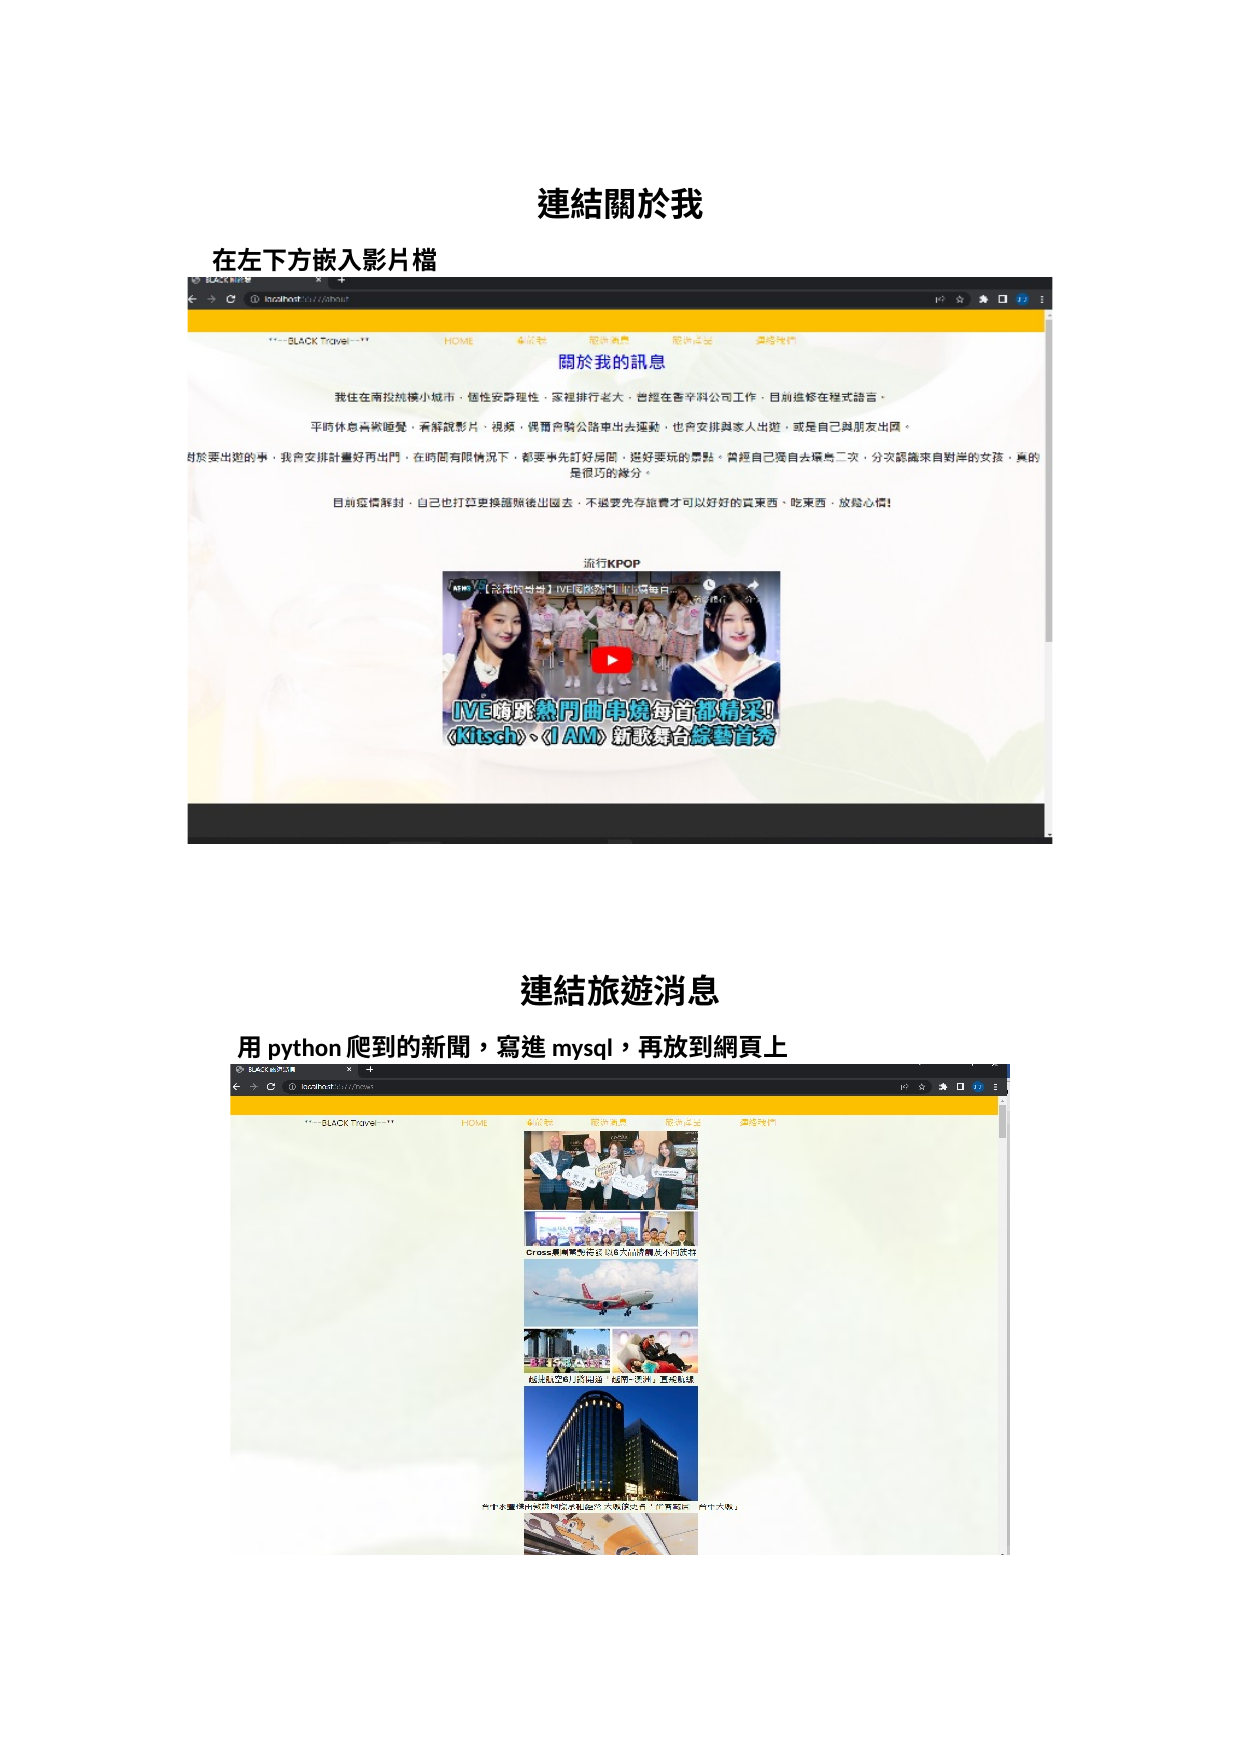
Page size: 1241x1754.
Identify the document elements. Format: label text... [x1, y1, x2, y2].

picture [230, 1064, 1010, 1555]
text 連結旅遊消息 [187, 952, 1053, 1027]
picture [187, 277, 1053, 844]
text 在左下方嵌入影片檔 [187, 239, 1053, 277]
text 連結關於我 [187, 164, 1053, 239]
text 用python爬到的新聞，寫進mysql，再放到網頁上 [187, 1027, 1053, 1064]
